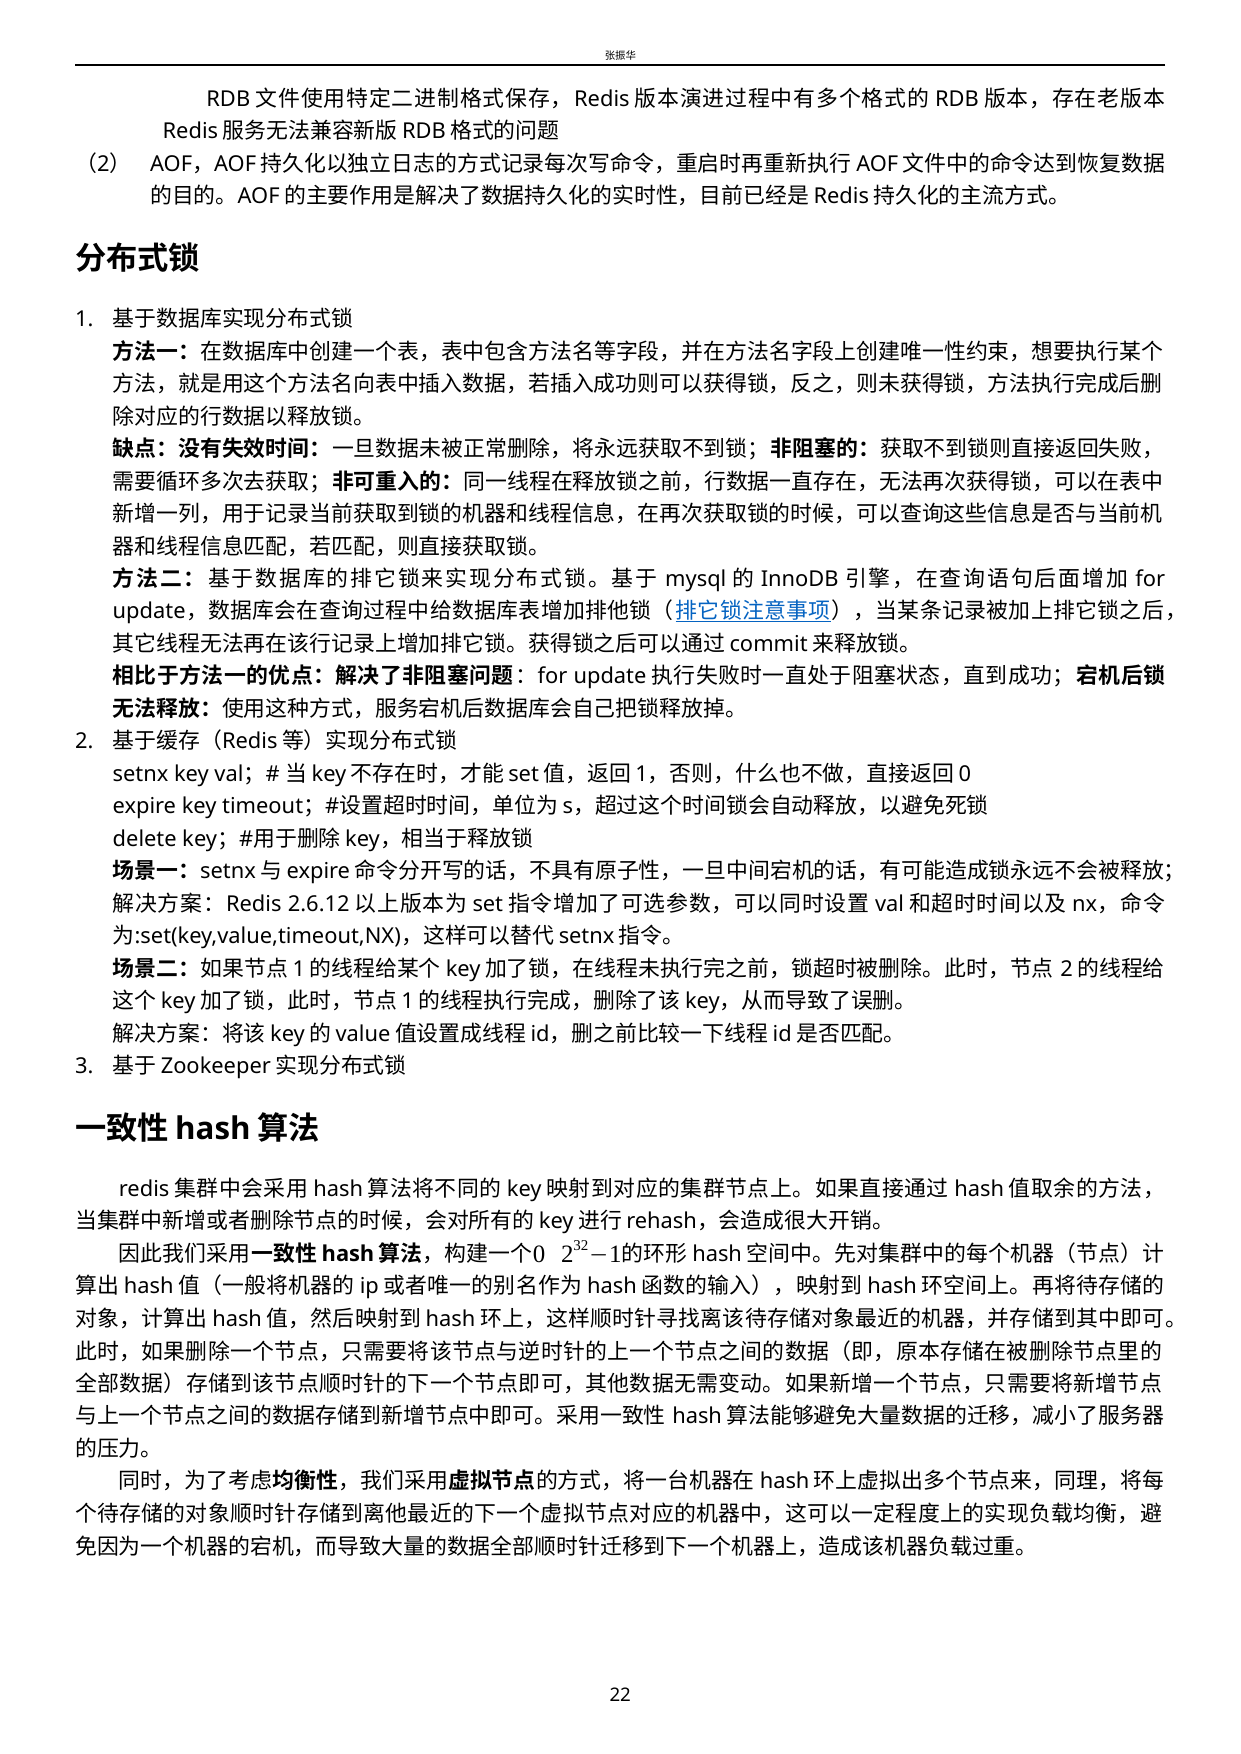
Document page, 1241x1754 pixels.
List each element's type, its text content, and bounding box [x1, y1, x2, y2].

text 因此我们采用一致性hash算法，构建一个的环形hash空间中。先对集群中的每个机器（节点）计算出hash值（一般将机器的ip或者唯一的别名作为hash函数的输入），映射到hash环空间上。再将待存储的对象，计算出hash值，然后映射到hash环上，这样顺时针寻找离该待存储对象最近的机器，并存储到其中即可。此时，如果删除一个节点，只需要将该节点与逆时针的上一个节点之间的数据（即，原本存储在被删除节点里的全部数据）存储到该节点顺时针的下一个节点即可，其他数据无需变动。如果新增一个节点，只需要将新增节点与上一个节点之间的数据存储到新增节点中即可。采用一致性hash算法能够避免大量数据的迁移，减小了服务器的压力。 [75, 1236, 1165, 1463]
list RDB文件使用特定二进制格式保存，Redis版本演进过程中有多个格式的RDB版本，存在老版本Redis服务无法兼容新版RDB格式的问题 [162, 81, 1165, 146]
list 基于Zookeeper实现分布式锁 [75, 1048, 1165, 1081]
list AOF，AOF持久化以独立日志的方式记录每次写命令，重启时再重新执行AOF文件中的命令达到恢复数据的目的。AOF的主要作用是解决了数据持久化的实时性，目前已经是Redis持久化的主流方式。 [75, 146, 1165, 211]
subtitle 一致性hash算法 [75, 1093, 1165, 1158]
list 基于数据库实现分布式锁 方法一：在数据库中创建一个表，表中包含方法名等字段，并在方法名字段上创建唯一性约束，想要执行某个方法，就是用这个方法名向表中插入数据，若插入成功则可以获得锁，反之，则未获得锁，方法执行完成后删除对应的行数据以释放锁。 缺点：没有失效时间：一旦数据未被正常删除，将永远获取不到锁；非阻塞的：获取不到锁则直接返回失败，需要循环多次去获取；非可重入的：同一线程在释放锁之前，行数据一直存在，无法再次获得锁，可以在表中新增一列，用于记录当前获取到锁的机器和线程信息，在再次获取锁的时候，可以查询这些信息是否与当前机器和线程信息匹配，若匹配，则直接获取锁。 方法二：基于数据库的排它锁来实现分布式锁。基于mysql的InnoDB引擎，在查询语句后面增加for update，数据库会在查询过程中给数据库表增加排他锁（排它锁注意事项），当某条记录被加上排它锁之后，其它线程无法再在该行记录上增加排它锁。获得锁之后可以通过commit来释放锁。 相比于方法一的优点：解决了非阻塞问题：for update执行失败时一直处于阻塞状态，直到成功；宕机后锁无法释放：使用这种方式，服务宕机后数据库会自己把锁释放掉。 [75, 301, 1165, 723]
subtitle 分布式锁 [75, 223, 1165, 288]
text 同时，为了考虑均衡性，我们采用虚拟节点的方式，将一台机器在hash环上虚拟出多个节点来，同理，将每个待存储的对象顺时针存储到离他最近的下一个虚拟节点对应的机器中，这可以一定程度上的实现负载均衡，避免因为一个机器的宕机，而导致大量的数据全部顺时针迁移到下一个机器上，造成该机器负载过重。 [75, 1463, 1165, 1561]
text redis集群中会采用hash算法将不同的key映射到对应的集群节点上。如果直接通过hash值取余的方法，当集群中新增或者删除节点的时候，会对所有的key进行rehash，会造成很大开销。 [75, 1171, 1165, 1236]
list 基于缓存（Redis等）实现分布式锁 setnx key val；# 当key不存在时，才能set值，返回1，否则，什么也不做，直接返回0 expire key timeout；#设置超时时间，单位为s，超过这个时间锁会自动释放，以避免死锁 delete key；#用于删除key，相当于释放锁 场景一：setnx与expire命令分开写的话，不具有原子性，一旦中间宕机的话，有可能造成锁永远不会被释放； 解决方案：Redis 2.6.12以上版本为set指令增加了可选参数，可以同时设置val和超时时间以及nx，命令为:set(key,value,timeout,NX)，这样可以替代setnx指令。 场景二：如果节点1的线程给某个key加了锁，在线程未执行完之前，锁超时被删除。此时，节点2的线程给这个key加了锁，此时，节点1的线程执行完成，删除了该key，从而导致了误删。 解决方案：将该key的value值设置成线程id，删之前比较一下线程id是否匹配。 [75, 723, 1165, 1048]
